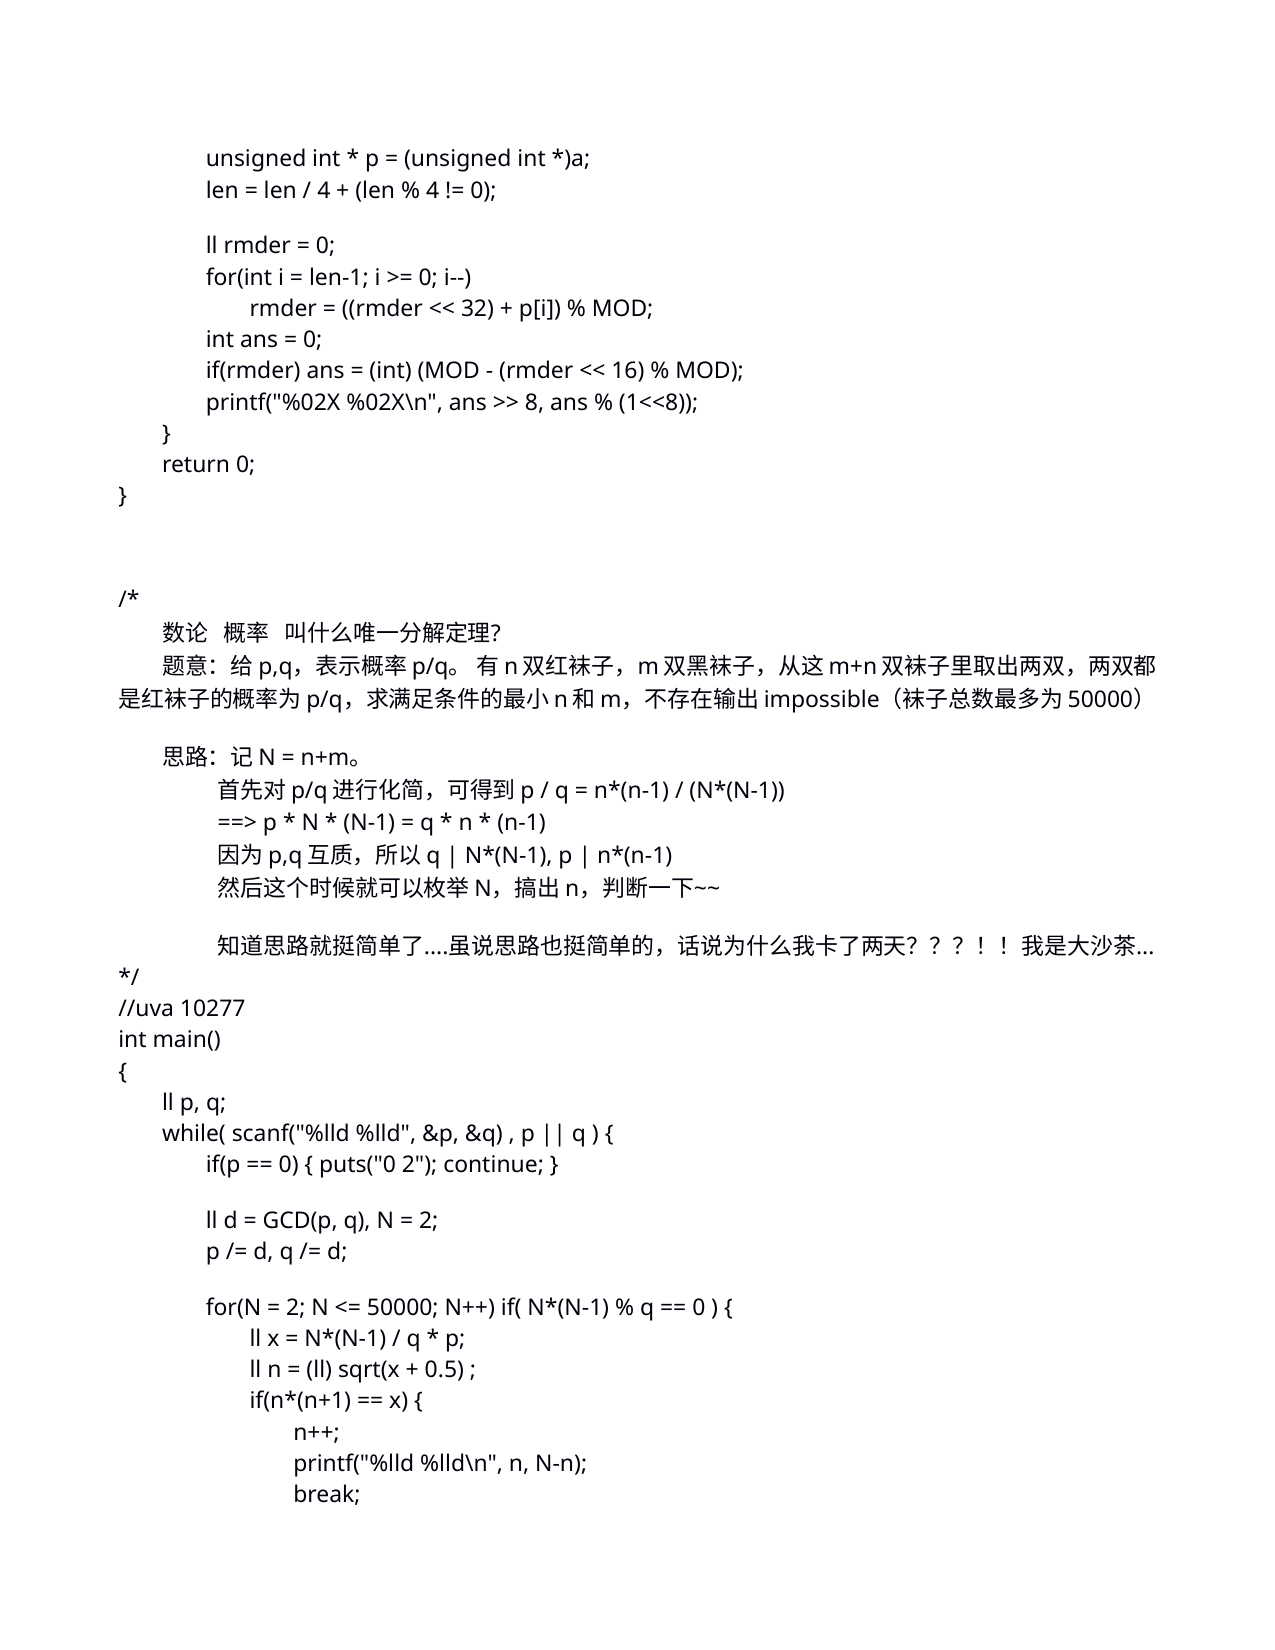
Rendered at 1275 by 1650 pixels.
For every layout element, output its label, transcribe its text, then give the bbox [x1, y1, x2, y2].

text n++; [118, 1416, 1157, 1447]
text ll rmder = 0; [118, 229, 1157, 260]
text int ans = 0; [118, 323, 1157, 354]
text printf("%lld %lld\n", n, N-n); [118, 1447, 1157, 1478]
text ll n = (ll) sqrt(x + 0.5) ; [118, 1353, 1157, 1384]
text { [118, 1055, 1157, 1086]
text ll p, q; [118, 1086, 1157, 1117]
text */ [118, 961, 1157, 992]
text 题意：给p,q，表示概率p/q。 有n双红袜子，m双黑袜子，从这m+n双袜子里取出两双，两双都是红袜子的概率为p/q，求满足条件的最小n和m，不存在输出impossible（袜子总数最多为50000） [118, 648, 1157, 714]
text ll d = GCD(p, q), N = 2; [118, 1204, 1157, 1235]
text while( scanf("%lld %lld", &p, &q) , p || q ) { [118, 1117, 1157, 1148]
text if(n*(n+1) == x) { [118, 1384, 1157, 1416]
text 因为p,q互质，所以q | N*(N-1), p | n*(n-1) [118, 837, 1157, 870]
text for(int i = len-1; i >= 0; i--) [118, 260, 1157, 292]
text if(rmder) ans = (int) (MOD - (rmder << 16) % MOD); [118, 354, 1157, 385]
text p /= d, q /= d; [118, 1235, 1157, 1266]
text 思路：记N = n+m。 [118, 739, 1157, 772]
text if(p == 0) { puts("0 2"); continue; } [118, 1148, 1157, 1180]
text unsigned int * p = (unsigned int *)a; [118, 142, 1157, 174]
text rmder = ((rmder << 32) + p[i]) % MOD; [118, 292, 1157, 323]
text int main() [118, 1023, 1157, 1055]
text break; [118, 1478, 1157, 1509]
text 数论 概率 叫什么唯一分解定理? [118, 614, 1157, 648]
text } [118, 417, 1157, 448]
text return 0; [118, 448, 1157, 479]
text printf("%02X %02X\n", ans >> 8, ans % (1<<8)); [118, 385, 1157, 417]
text for(N = 2; N <= 50000; N++) if( N*(N-1) % q == 0 ) { [118, 1291, 1157, 1322]
text len = len / 4 + (len % 4 != 0); [118, 174, 1157, 205]
text /* [118, 583, 1157, 614]
text } [118, 479, 1157, 510]
text 知道思路就挺简单了....虽说思路也挺简单的，话说为什么我卡了两天？？？！！我是大沙茶... [118, 928, 1157, 961]
text ll x = N*(N-1) / q * p; [118, 1322, 1157, 1353]
text 然后这个时候就可以枚举N，搞出n，判断一下~~ [118, 870, 1157, 903]
text //uva 10277 [118, 992, 1157, 1023]
text ==> p * N * (N-1) = q * n * (n-1) [118, 805, 1157, 837]
text 首先对p/q进行化简，可得到p / q = n*(n-1) / (N*(N-1)) [118, 772, 1157, 805]
